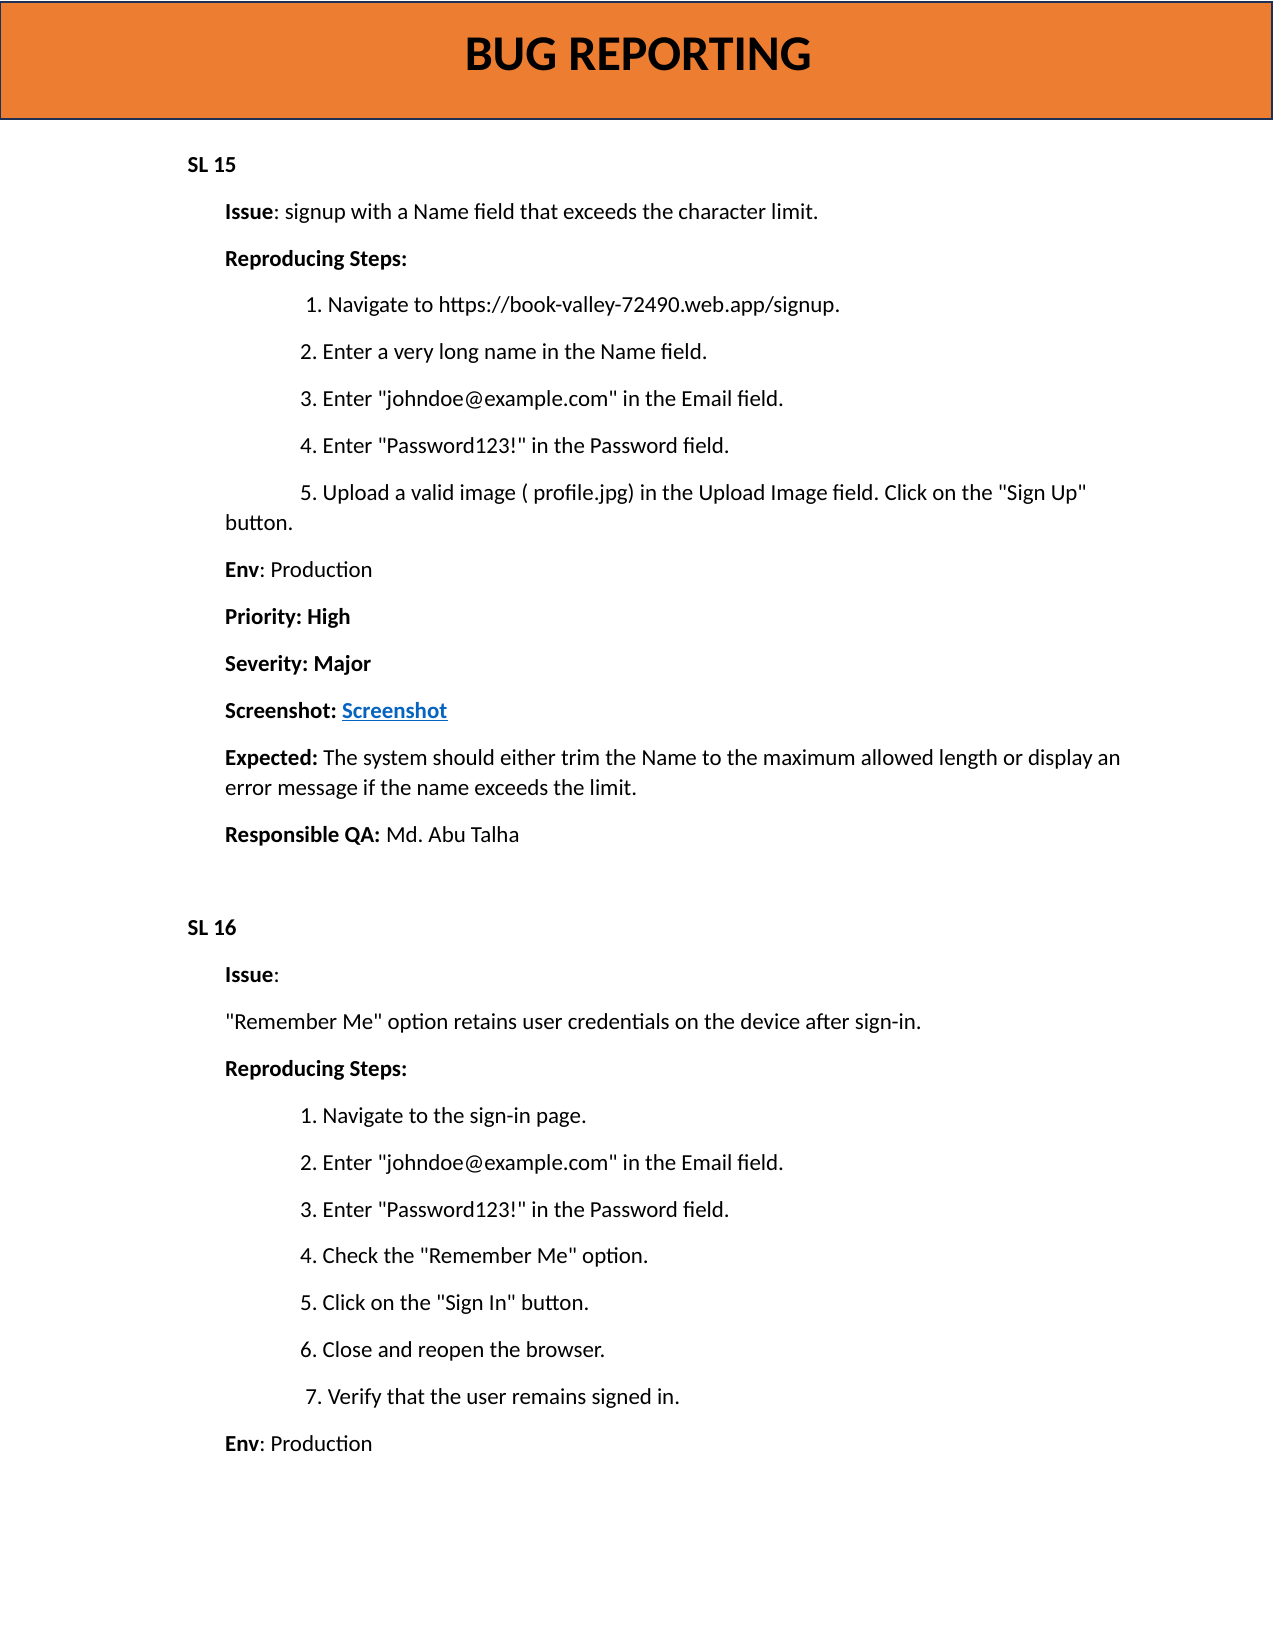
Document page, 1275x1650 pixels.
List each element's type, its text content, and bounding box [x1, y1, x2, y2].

text Issue: signup with a Name field that exceeds the character limit. [225, 197, 1125, 225]
text 5. Upload a valid image ( profile.jpg) in the Upload Image field. Click on the "Sign Up" button. [225, 478, 1125, 536]
text Reproducing Steps: [225, 1054, 1125, 1082]
text 1. Navigate to https://book-valley-72490.web.app/signup. [225, 291, 1125, 319]
text Priority: High [225, 602, 1125, 630]
text 3. Enter "johndoe@example.com" in the Email field. [225, 384, 1125, 412]
text Expected: The system should either trim the Name to the maximum allowed length or display an error message if the name exceeds the limit. [225, 743, 1125, 801]
text "Remember Me" option retains user credentials on the device after sign-in. [225, 1007, 1125, 1035]
text 1. Navigate to the sign-in page. [225, 1101, 1125, 1129]
text 6. Close and reopen the browser. [225, 1335, 1125, 1363]
text 3. Enter "Password123!" in the Password field. [225, 1195, 1125, 1223]
text Screenshot: Screenshot [225, 696, 1125, 724]
text 5. Click on the "Sign In" button. [225, 1288, 1125, 1317]
text 4. Enter "Password123!" in the Password field. [225, 431, 1125, 459]
text Env: Production [150, 555, 1125, 583]
text SL 16 [187, 913, 1125, 942]
text 2. Enter "johndoe@example.com" in the Email field. [225, 1148, 1125, 1176]
text Env: Production [150, 1429, 1125, 1457]
text 7. Verify that the user remains signed in. [225, 1382, 1125, 1410]
text 4. Check the "Remember Me" option. [225, 1242, 1125, 1270]
text Severity: Major [225, 649, 1125, 677]
text 2. Enter a very long name in the Name field. [225, 337, 1125, 366]
text Issue: [225, 960, 1125, 988]
text Responsible QA: Md. Abu Talha [225, 820, 1125, 848]
text SL 15 [187, 150, 1125, 178]
text Reproducing Steps: [225, 244, 1125, 272]
